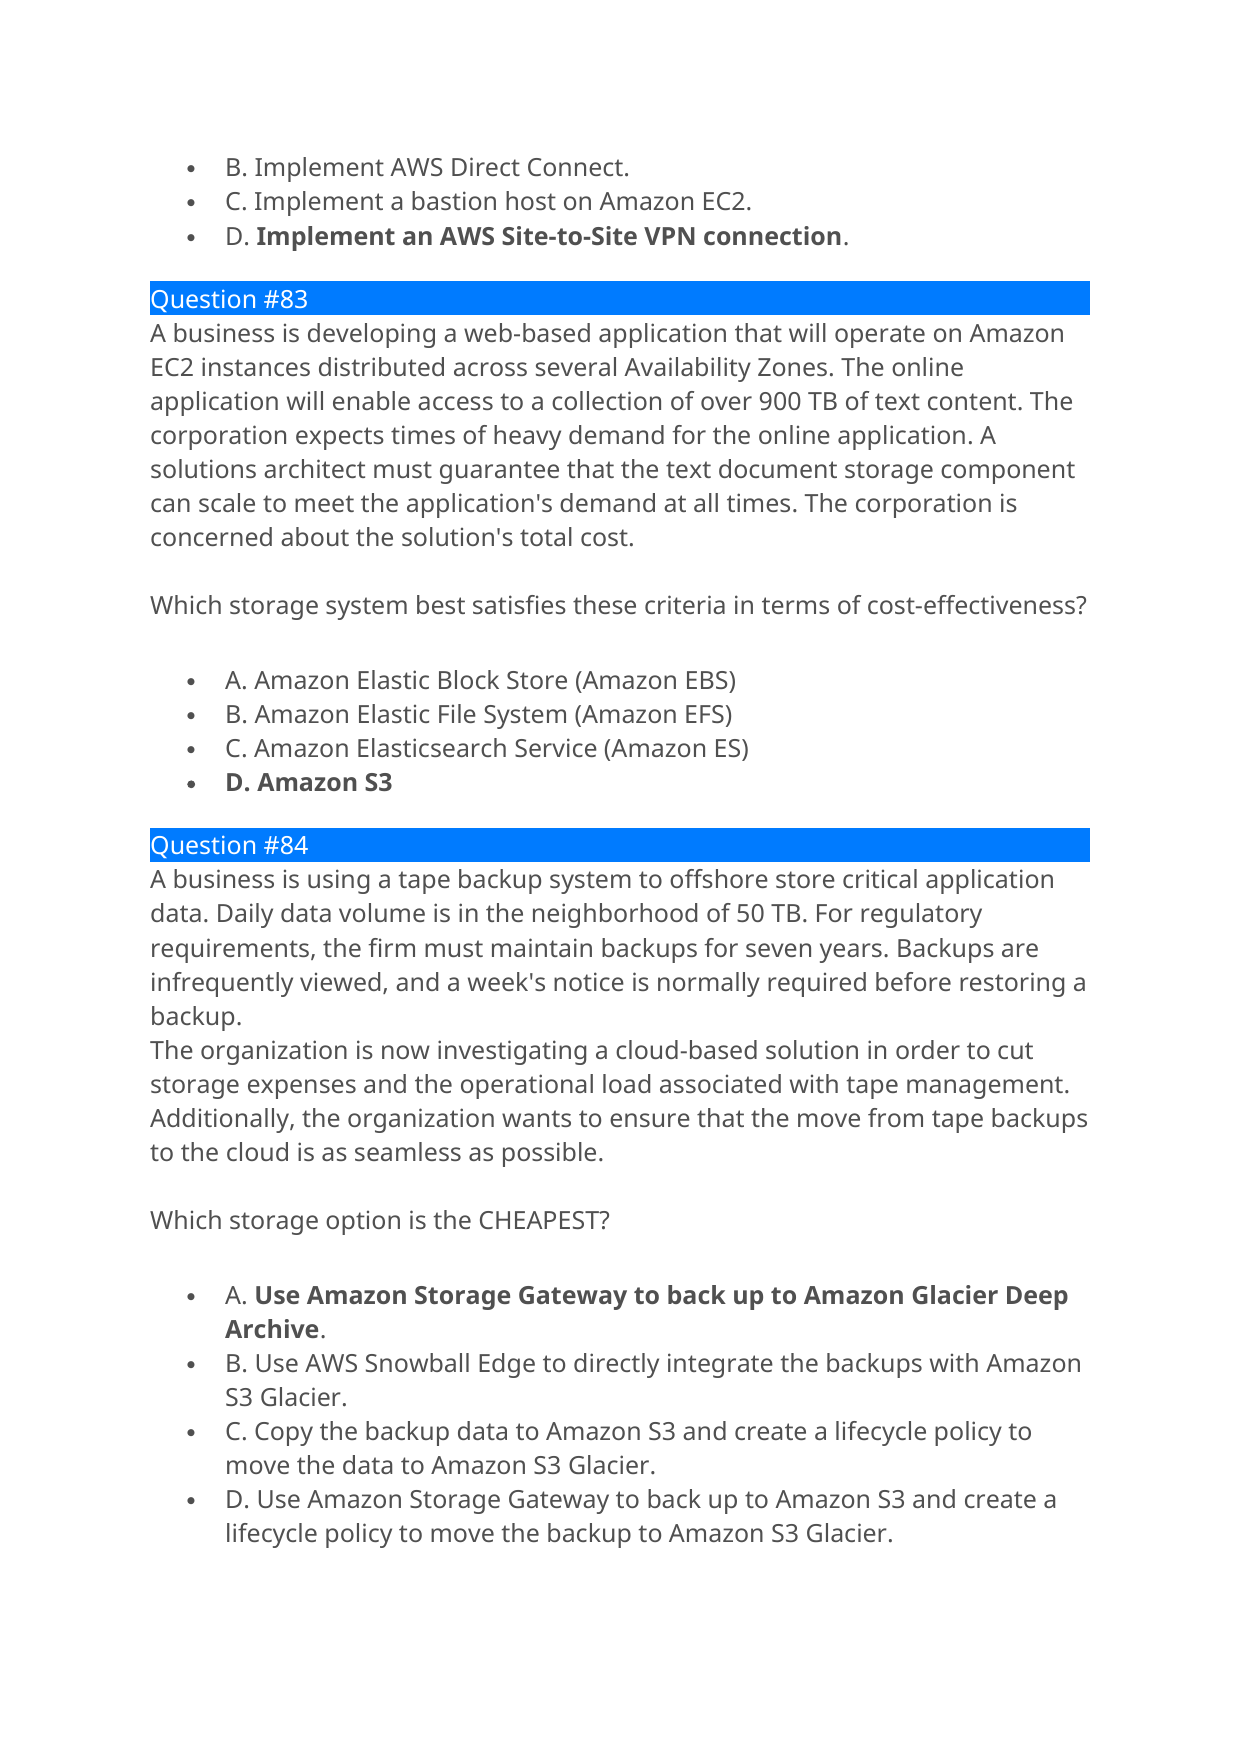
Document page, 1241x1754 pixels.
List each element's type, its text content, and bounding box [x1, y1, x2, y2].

list A. Amazon Elastic Block Store (Amazon EBS) [187, 663, 1090, 697]
list D. Implement an AWS Site-to-Site VPN connection. [187, 218, 1090, 252]
list C. Amazon Elasticsearch Service (Amazon ES) [187, 731, 1090, 765]
list C. Implement a bastion host on Amazon EC2. [187, 184, 1090, 218]
list B. Use AWS Snowball Edge to directly integrate the backups with Amazon S3 Glacier. [187, 1346, 1090, 1414]
list B. Amazon Elastic File System (Amazon EFS) [187, 697, 1090, 731]
text Question #84 [150, 828, 1090, 862]
text Question #83 [150, 281, 1090, 315]
text A business is developing a web-based application that will operate on Amazon EC2 instances distributed across several Availability Zones. The online application will enable access to a collection of over 900 TB of text content. The corporation expects times of heavy demand for the online application. A solutions architect must guarantee that the text document storage component can scale to meet the application's demand at all times. The corporation is concerned about the solution's total cost. Which storage system best satisfies these criteria in terms of cost-effectiveness? [150, 315, 1090, 622]
list C. Copy the backup data to Amazon S3 and create a lifecycle policy to move the data to Amazon S3 Glacier. [187, 1414, 1090, 1482]
text A business is using a tape backup system to offshore store critical application data. Daily data volume is in the neighborhood of 50 TB. For regulatory requirements, the firm must maintain backups for seven years. Backups are infrequently viewed, and a week's notice is normally required before restoring a backup. The organization is now investigating a cloud-based solution in order to cut storage expenses and the operational load associated with tape management. Additionally, the organization wants to ensure that the move from tape backups to the cloud is as seamless as possible. Which storage option is the CHEAPEST? [150, 862, 1090, 1237]
list A. Use Amazon Storage Gateway to back up to Amazon Glacier Deep Archive. [187, 1277, 1090, 1346]
list D. Use Amazon Storage Gateway to back up to Amazon S3 and create a lifecycle policy to move the backup to Amazon S3 Glacier. [187, 1482, 1090, 1550]
list B. Implement AWS Direct Connect. [187, 150, 1090, 184]
list D. Amazon S3 [187, 765, 1090, 799]
